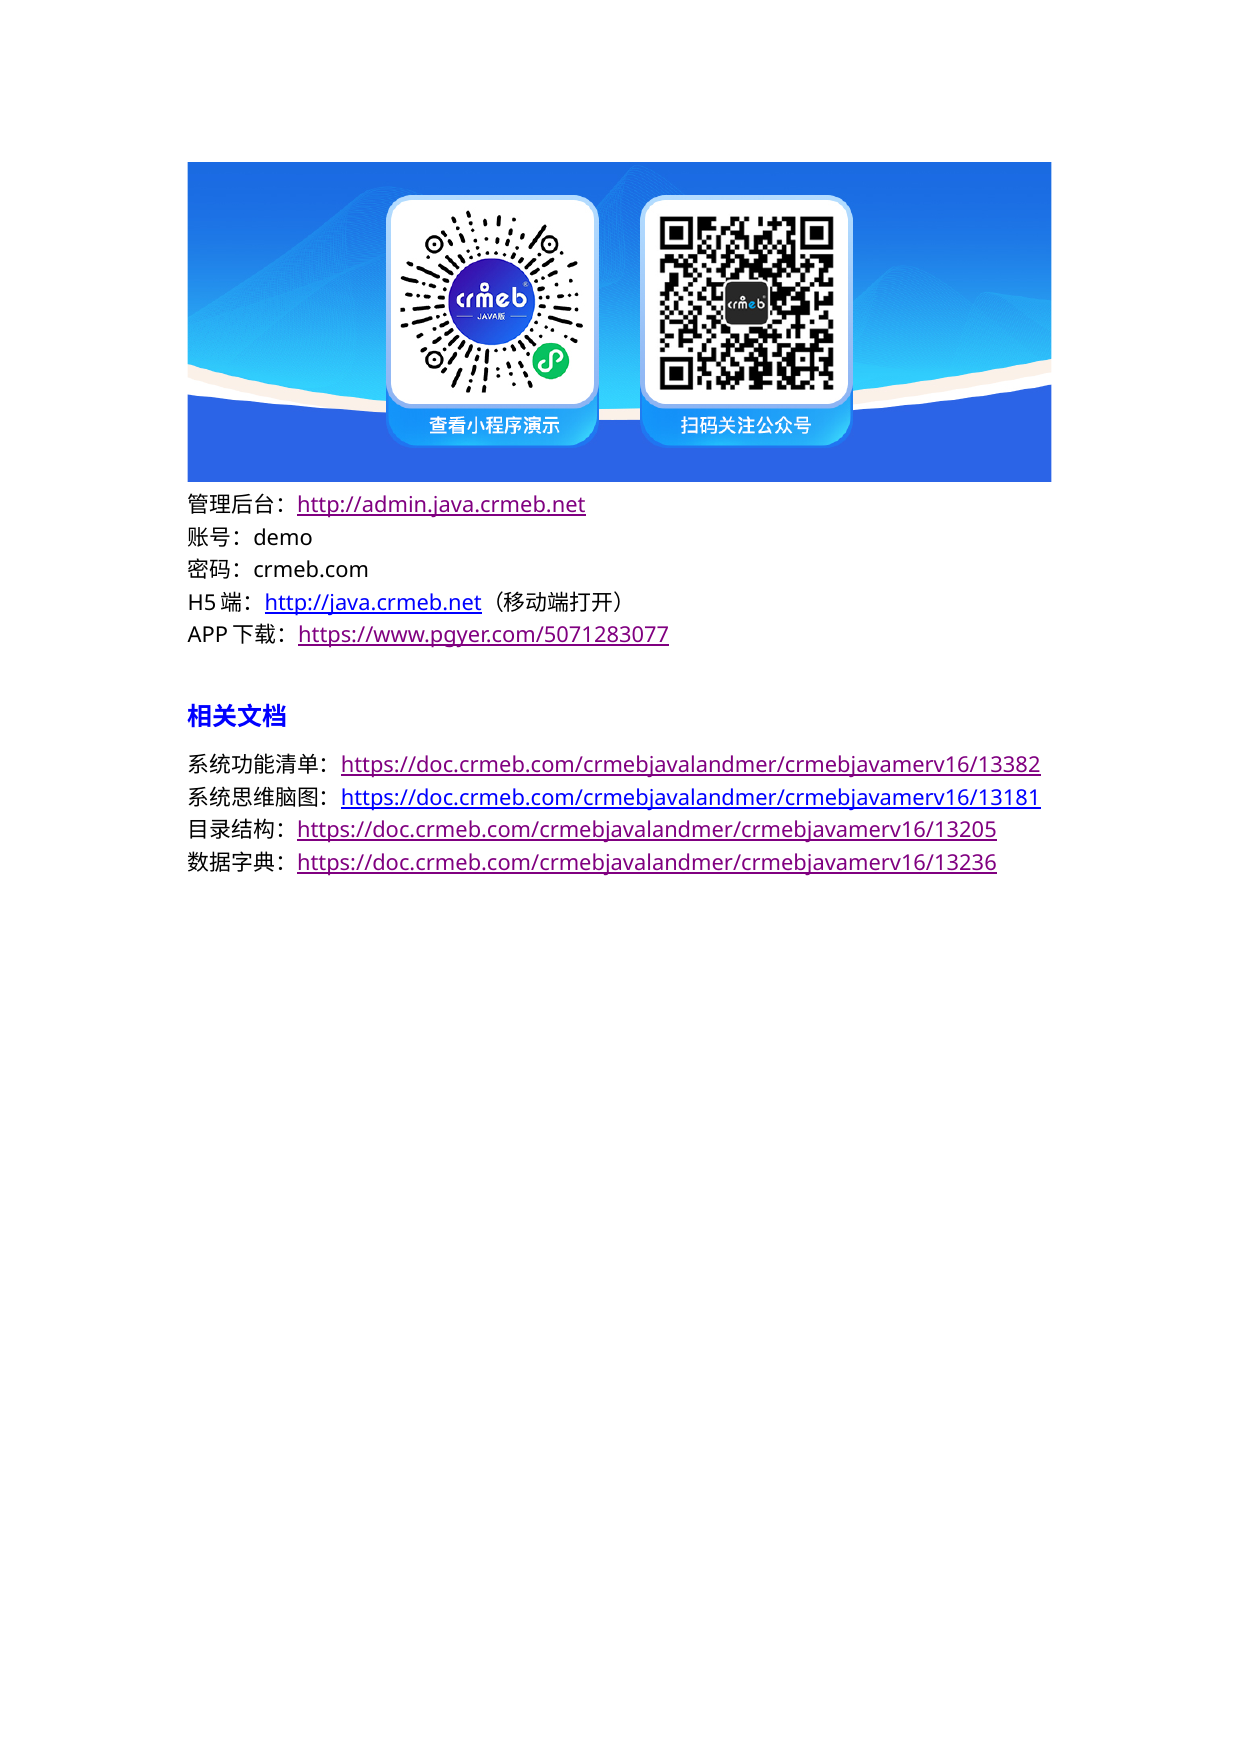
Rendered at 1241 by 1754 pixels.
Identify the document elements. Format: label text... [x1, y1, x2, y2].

picture [187, 162, 1052, 482]
text 目录结构：https://doc.crmeb.com/crmebjavalandmer/crmebjavamerv16/13205 [187, 812, 1053, 844]
text 系统思维脑图：https://doc.crmeb.com/crmebjavalandmer/crmebjavamerv16/13181 [187, 779, 1053, 812]
text 相关文档 [187, 682, 1053, 747]
text 账号：demo [187, 519, 1053, 552]
text 系统功能清单：https://doc.crmeb.com/crmebjavalandmer/crmebjavamerv16/13382 [187, 747, 1053, 779]
text H5端：http://java.crmeb.net（移动端打开） [187, 584, 1053, 617]
text 数据字典：https://doc.crmeb.com/crmebjavalandmer/crmebjavamerv16/13236 [187, 844, 1053, 877]
text 密码：crmeb.com [187, 552, 1053, 584]
text 管理后台：http://admin.java.crmeb.net [187, 487, 1053, 519]
text APP下载：https://www.pgyer.com/5071283077 [187, 617, 1053, 649]
